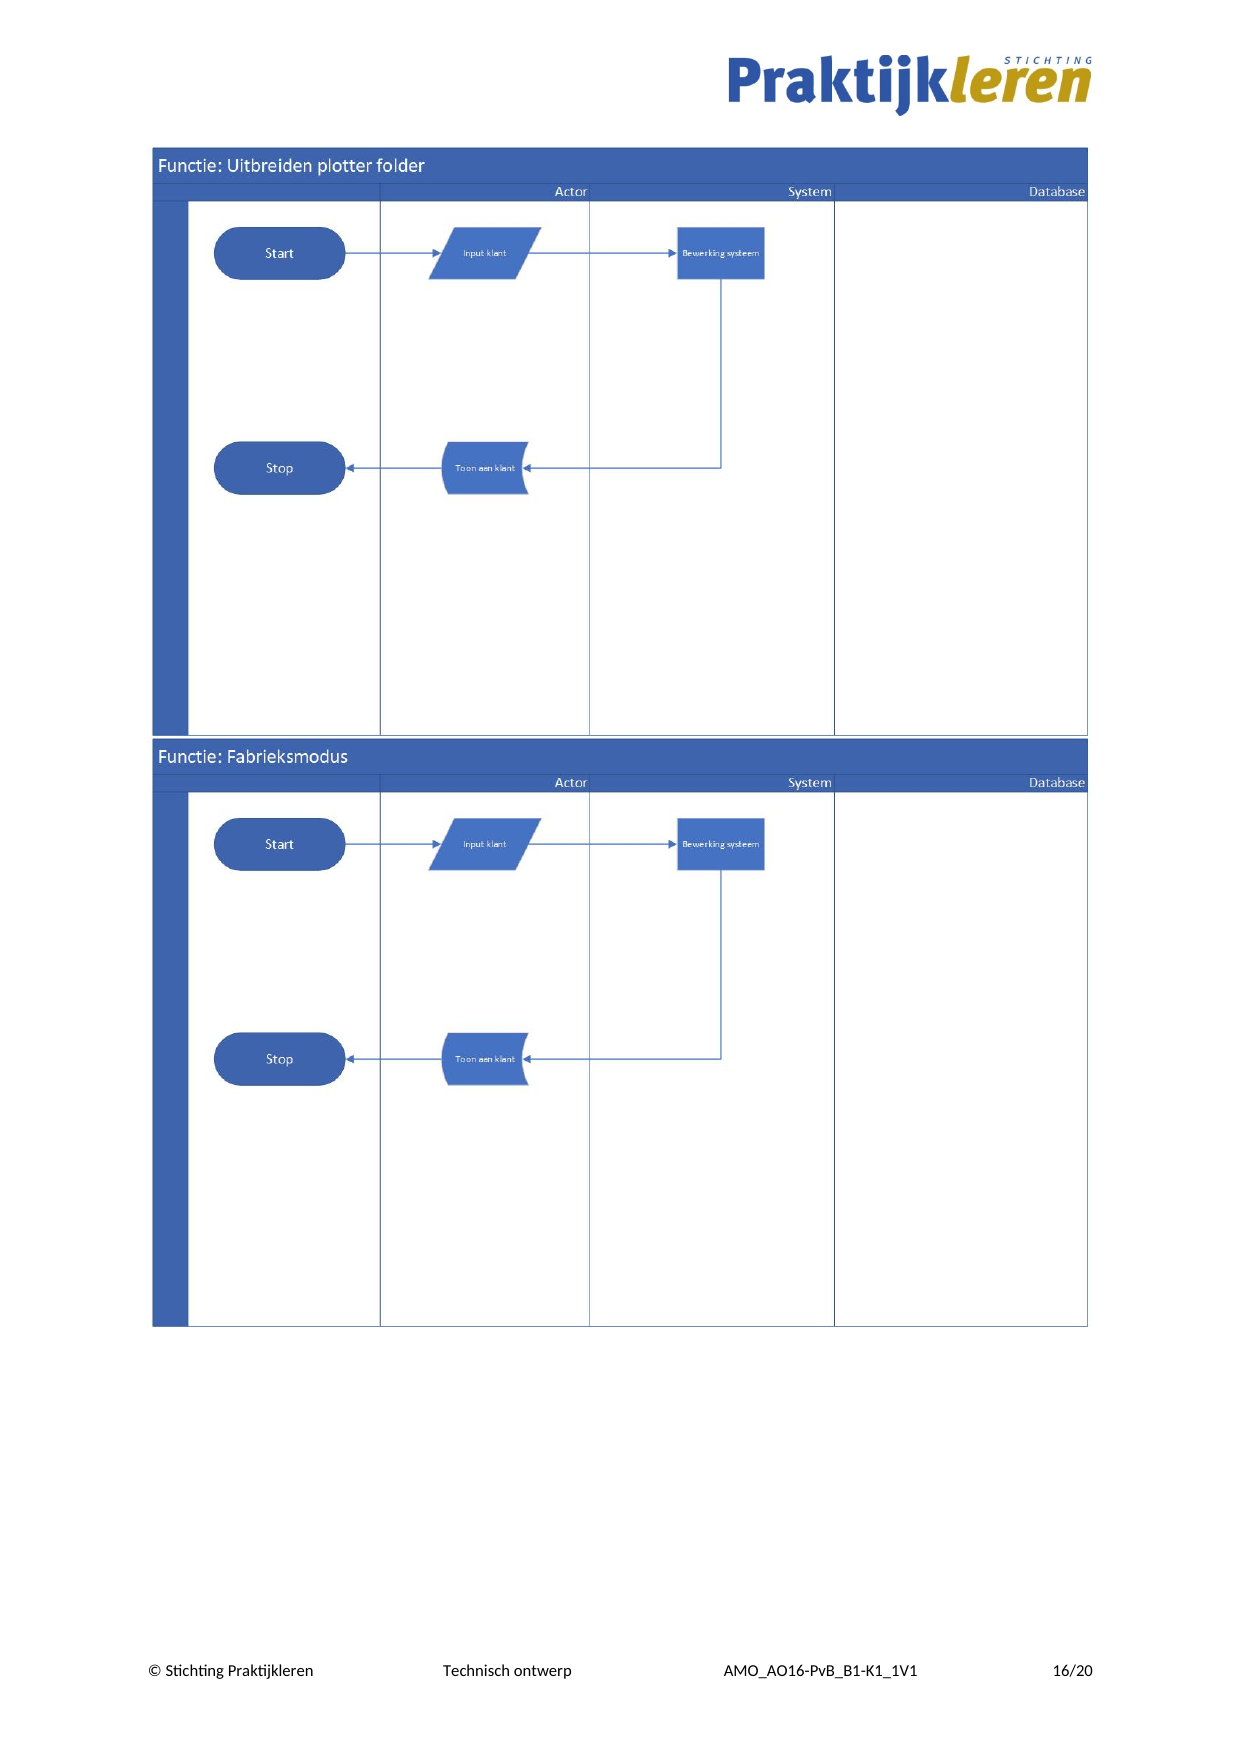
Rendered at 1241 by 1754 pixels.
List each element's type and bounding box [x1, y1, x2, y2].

picture [147, 147, 1093, 736]
picture [728, 55, 1092, 116]
picture [147, 738, 1093, 1327]
